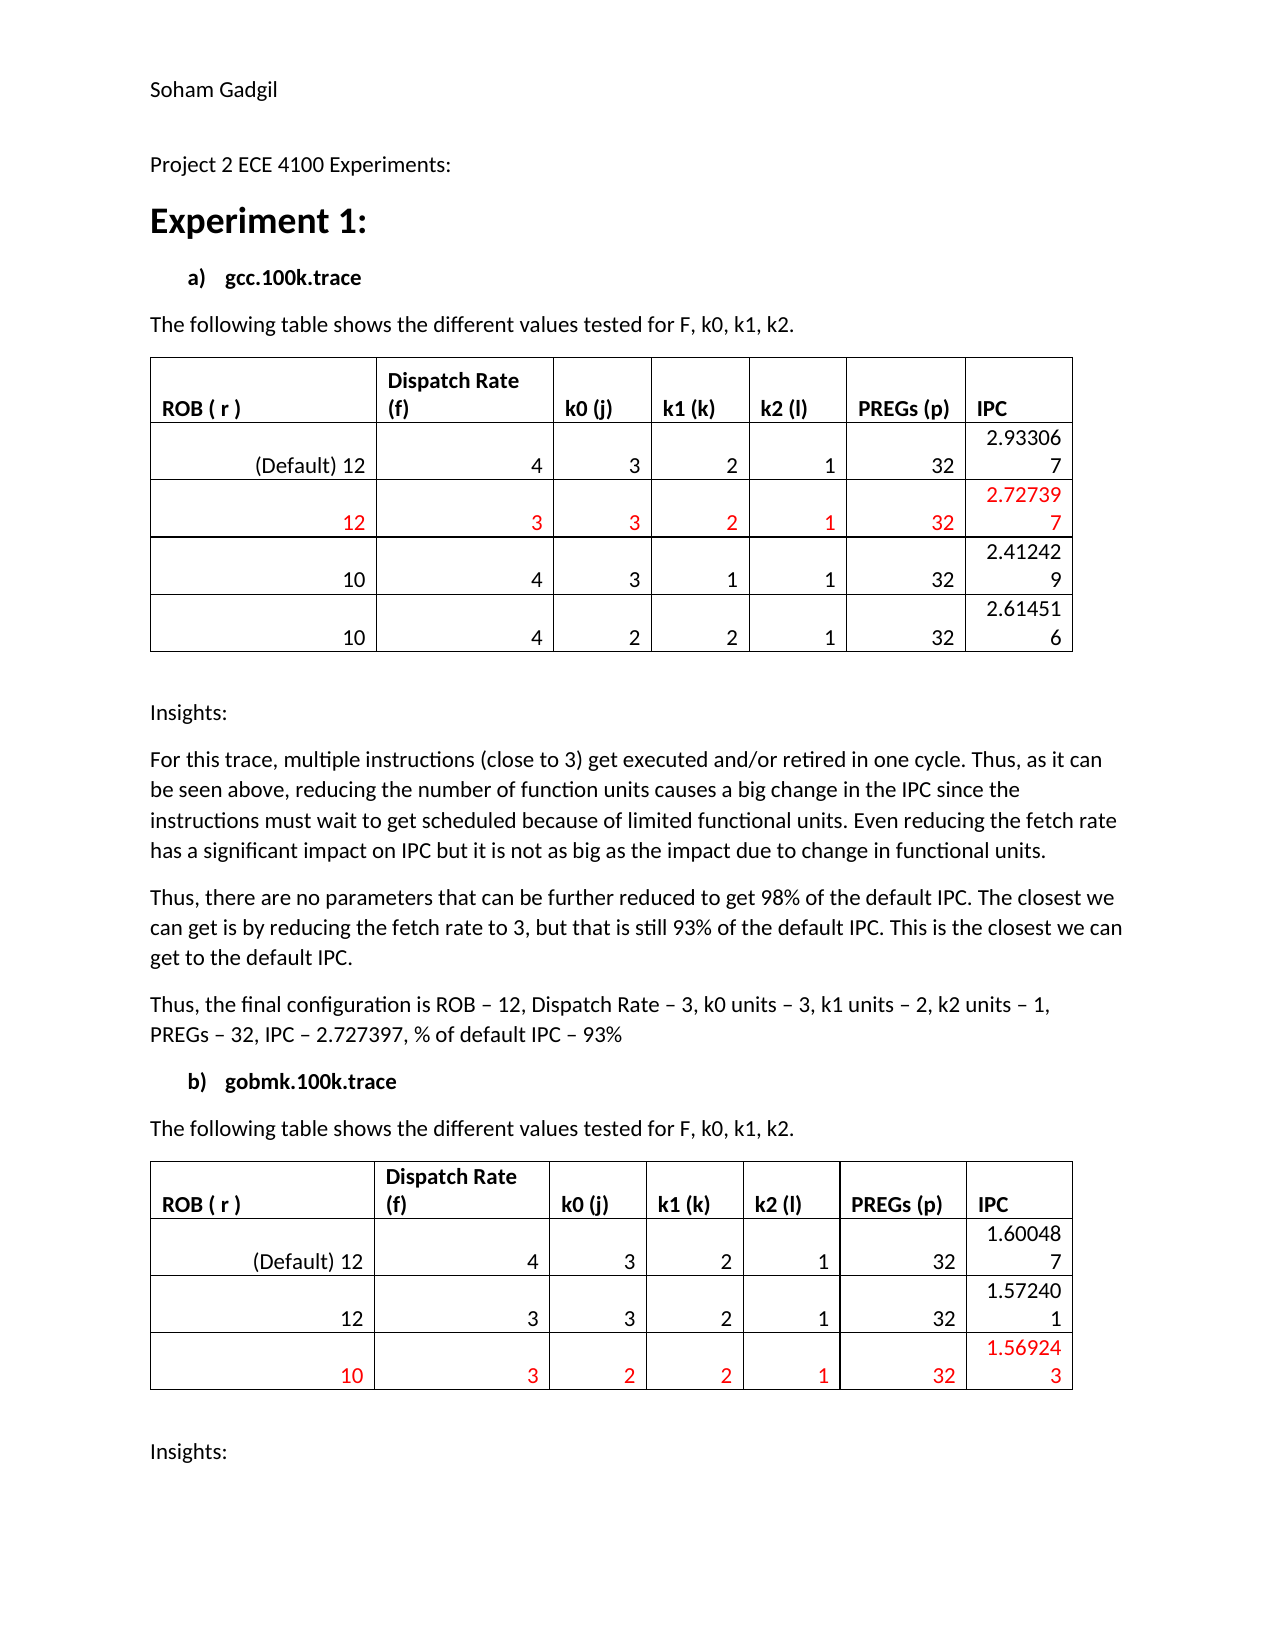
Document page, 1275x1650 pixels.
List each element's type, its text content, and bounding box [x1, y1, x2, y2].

table_cell 4 [377, 423, 553, 479]
table_cell 1 [750, 595, 846, 651]
list gcc.100k.trace [187, 263, 1125, 291]
table_cell 4 [375, 1219, 549, 1275]
table_cell 2.933067 [966, 423, 1072, 479]
table_cell 32 [841, 1219, 966, 1275]
table_header PREGs (p) [847, 358, 965, 422]
table_header ROB ( r ) [151, 358, 376, 422]
text Thus, the final configuration is ROB – 12, Dispatch Rate – 3, k0 units – 3, k1 units – 2, k2 units – 1, PREGs – 32, IPC – 2.727397, % of default IPC – 93% [150, 990, 1125, 1048]
text For this trace, multiple instructions (close to 3) get executed and/or retired in one cycle. Thus, as it can be seen above, reducing the number of function units causes a big change in the IPC since the instructions must wait to get scheduled because of limited functional units. Even reducing the fetch rate has a significant impact on IPC but it is not as big as the impact due to change in functional units. [150, 745, 1125, 864]
list gobmk.100k.trace [187, 1067, 1125, 1095]
table_cell 10 [151, 1333, 374, 1389]
table_header k0 (j) [554, 358, 651, 422]
table_header k2 (l) [744, 1162, 839, 1218]
table_cell (Default) 12 [151, 1219, 374, 1275]
table_cell 32 [841, 1276, 966, 1332]
table_cell 3 [375, 1276, 549, 1332]
text Thus, there are no parameters that can be further reduced to get 98% of the default IPC. The closest we can get is by reducing the fetch rate to 3, but that is still 93% of the default IPC. This is the closest we can get to the default IPC. [150, 883, 1125, 971]
table_cell 10 [151, 538, 376, 593]
text The following table shows the different values tested for F, k0, k1, k2. [150, 310, 1125, 338]
table_cell 1.569243 [967, 1333, 1072, 1389]
table_cell 1 [744, 1333, 839, 1389]
table_cell 1 [744, 1276, 839, 1332]
table_header ROB ( r ) [151, 1162, 374, 1218]
table_cell 2 [647, 1276, 743, 1332]
table_header Dispatch Rate (f) [377, 358, 553, 422]
table_cell 2.412429 [966, 538, 1072, 593]
table_cell 3 [554, 423, 651, 479]
table_cell 4 [377, 595, 553, 651]
table_cell 1.572401 [967, 1276, 1072, 1332]
table_cell 4 [377, 538, 553, 593]
text Insights: [150, 698, 1125, 727]
table_cell 2 [647, 1333, 743, 1389]
table_cell 3 [554, 480, 651, 536]
table_cell 32 [847, 480, 965, 536]
table_cell 2 [652, 480, 749, 536]
table_header k1 (k) [652, 358, 749, 422]
table_header PREGs (p) [841, 1162, 966, 1218]
text Insights: [150, 1437, 1125, 1465]
table_cell 1 [750, 538, 846, 593]
table_header k2 (l) [750, 358, 846, 422]
table_cell 12 [151, 480, 376, 536]
table_cell 32 [847, 423, 965, 479]
table_cell 2.727397 [966, 480, 1072, 536]
text The following table shows the different values tested for F, k0, k1, k2. [150, 1114, 1125, 1142]
table_header Dispatch Rate (f) [375, 1162, 549, 1218]
table_cell 10 [151, 595, 376, 651]
table_cell 1 [750, 423, 846, 479]
table_cell 2 [550, 1333, 646, 1389]
table_cell 3 [554, 538, 651, 593]
text Project 2 ECE 4100 Experiments: [150, 150, 1125, 178]
table_header IPC [967, 1162, 1072, 1218]
table_cell 3 [375, 1333, 549, 1389]
table_cell 2.614516 [966, 595, 1072, 651]
table_header k1 (k) [647, 1162, 743, 1218]
table_cell 32 [841, 1333, 966, 1389]
table_cell 1 [750, 480, 846, 536]
table_cell 32 [847, 595, 965, 651]
table_cell 2 [652, 595, 749, 651]
table_cell 2 [652, 423, 749, 479]
table_cell 3 [550, 1276, 646, 1332]
table_cell 12 [151, 1276, 374, 1332]
table_cell 2 [554, 595, 651, 651]
table_cell 1.600487 [967, 1219, 1072, 1275]
table_cell 3 [550, 1219, 646, 1275]
table_header IPC [966, 358, 1072, 422]
table_cell 1 [652, 538, 749, 593]
table_cell (Default) 12 [151, 423, 376, 479]
table_cell 32 [847, 538, 965, 593]
table_cell 2 [647, 1219, 743, 1275]
table_cell 1 [744, 1219, 839, 1275]
table_header k0 (j) [550, 1162, 646, 1218]
text Experiment 1: [150, 197, 1125, 243]
table_cell 3 [377, 480, 553, 536]
